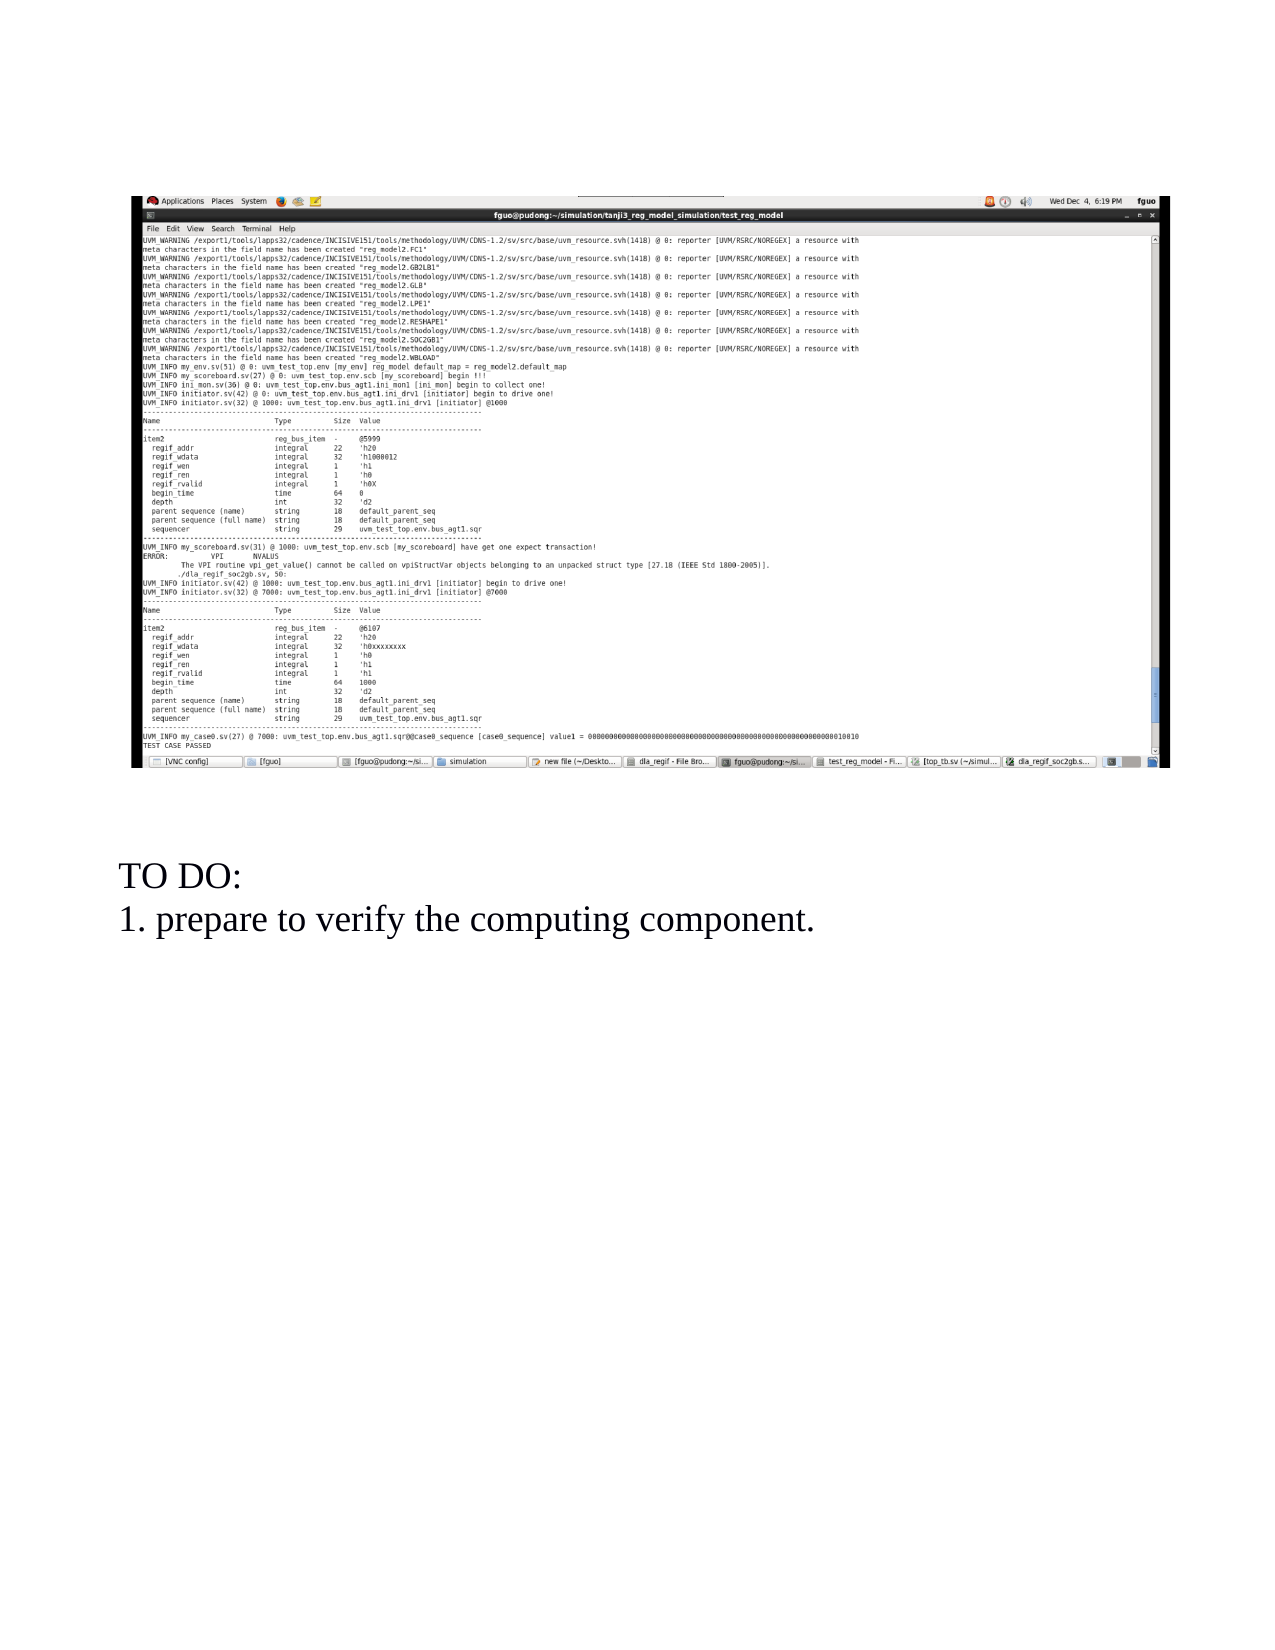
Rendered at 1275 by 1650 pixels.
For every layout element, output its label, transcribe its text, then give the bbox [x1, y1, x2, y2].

text TO DO: [118, 853, 1157, 897]
text 1. prepare to verify the computing component. [118, 897, 1157, 940]
picture [131, 196, 1171, 768]
